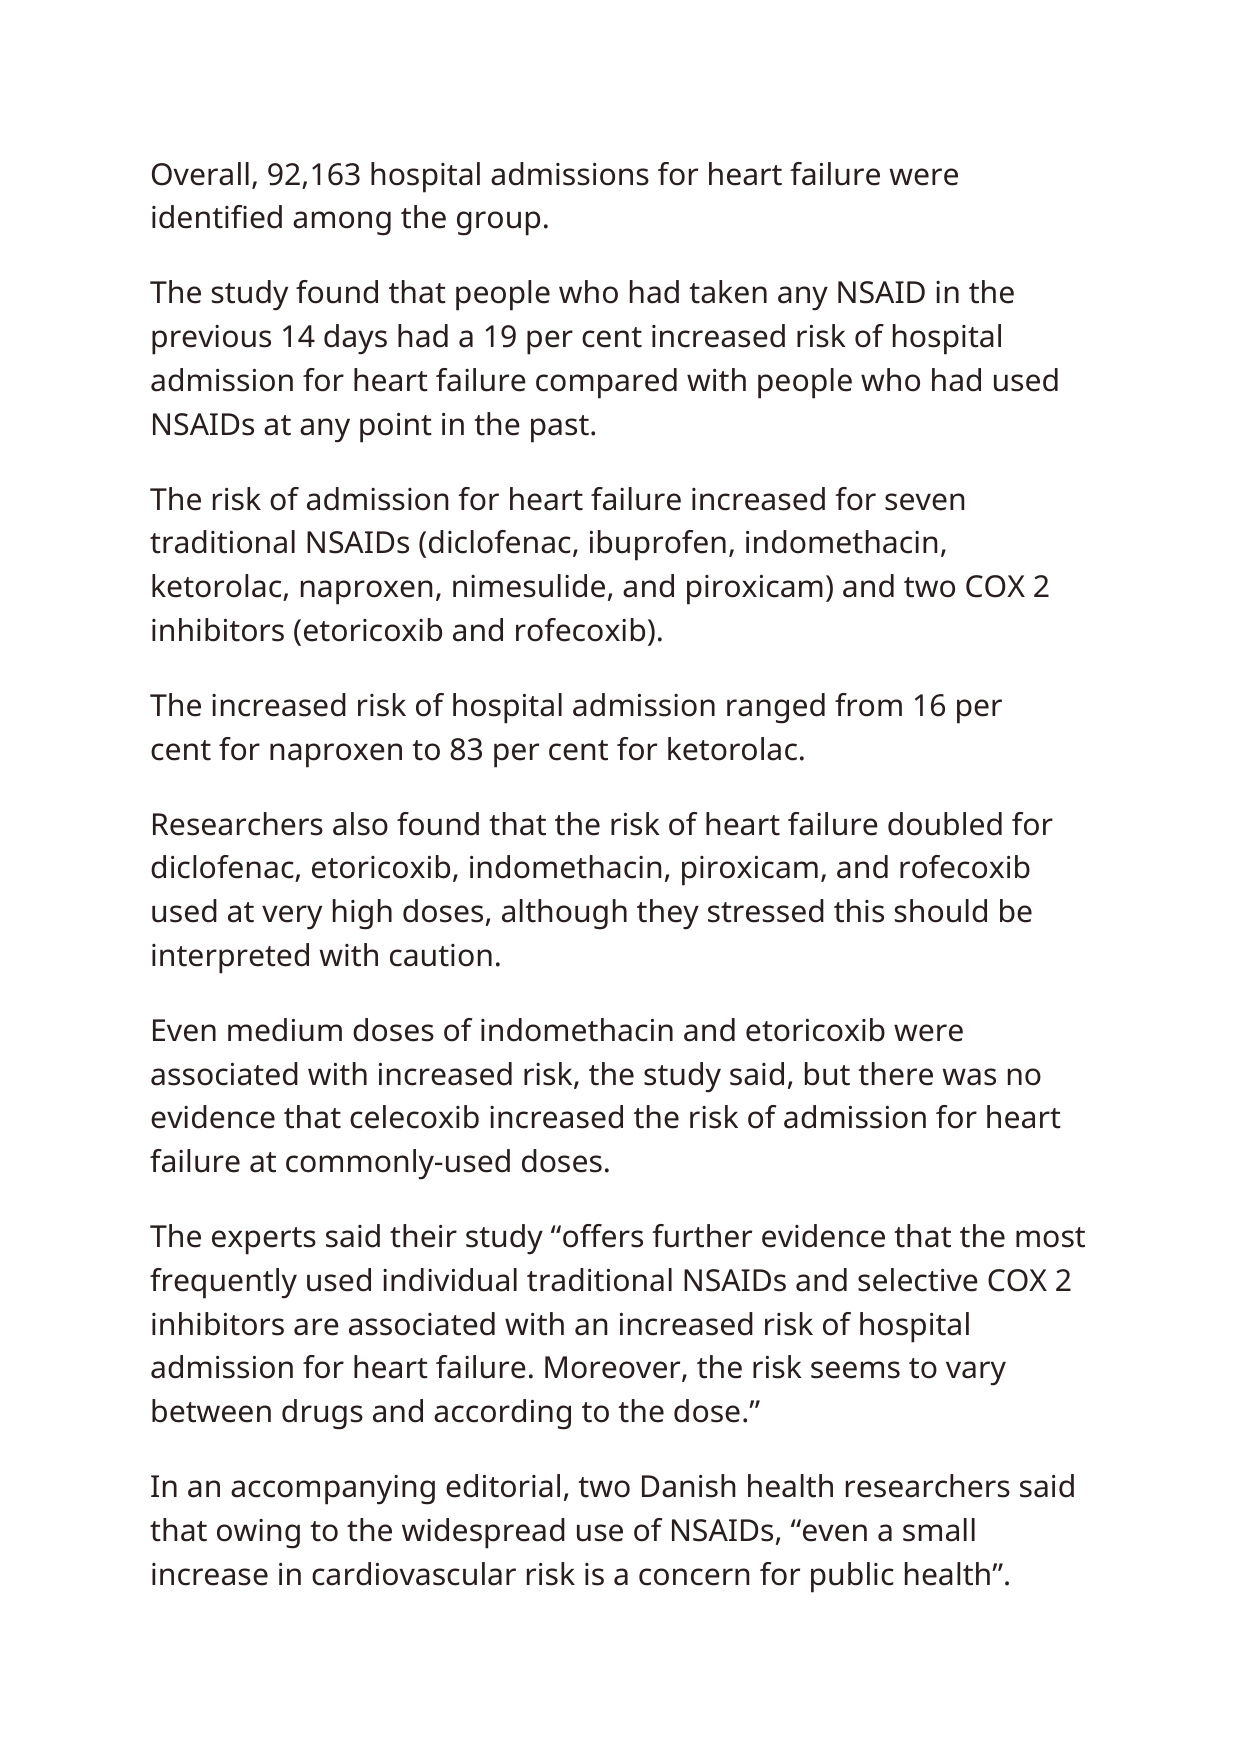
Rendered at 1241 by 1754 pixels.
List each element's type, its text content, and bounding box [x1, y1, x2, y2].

text Researchers also found that the risk of heart failure doubled for diclofenac, etoricoxib, indomethacin, piroxicam, and rofecoxib used at very high doses, although they stressed this should be interpreted with caution. [150, 800, 1090, 975]
text In an accompanying editorial, two Danish health researchers said that owing to the widespread use of NSAIDs, “even a small increase in cardiovascular risk is a concern for public health”. [150, 1462, 1090, 1594]
text Even medium doses of indomethacin and etoricoxib were associated with increased risk, the study said, but there was no evidence that celecoxib increased the risk of admission for heart failure at commonly-used doses. [150, 1006, 1090, 1181]
text Overall, 92,163 hospital admissions for heart failure were identified among the group. [150, 150, 1090, 237]
text The study found that people who had taken any NSAID in the previous 14 days had a 19 per cent increased risk of hospital admission for heart failure compared with people who had used NSAIDs at any point in the past. [150, 269, 1090, 444]
text The risk of admission for heart failure increased for seven traditional NSAIDs (diclofenac, ibuprofen, indomethacin, ketorolac, naproxen, nimesulide, and piroxicam) and two COX 2 inhibitors (etoricoxib and rofecoxib). [150, 475, 1090, 650]
text The increased risk of hospital admission ranged from 16 per cent for naproxen to 83 per cent for ketorolac. [150, 681, 1090, 769]
text The experts said their study “offers further evidence that the most frequently used individual traditional NSAIDs and selective COX 2 inhibitors are associated with an increased risk of hospital admission for heart failure. Moreover, the risk seems to vary between drugs and according to the dose.” [150, 1212, 1090, 1431]
